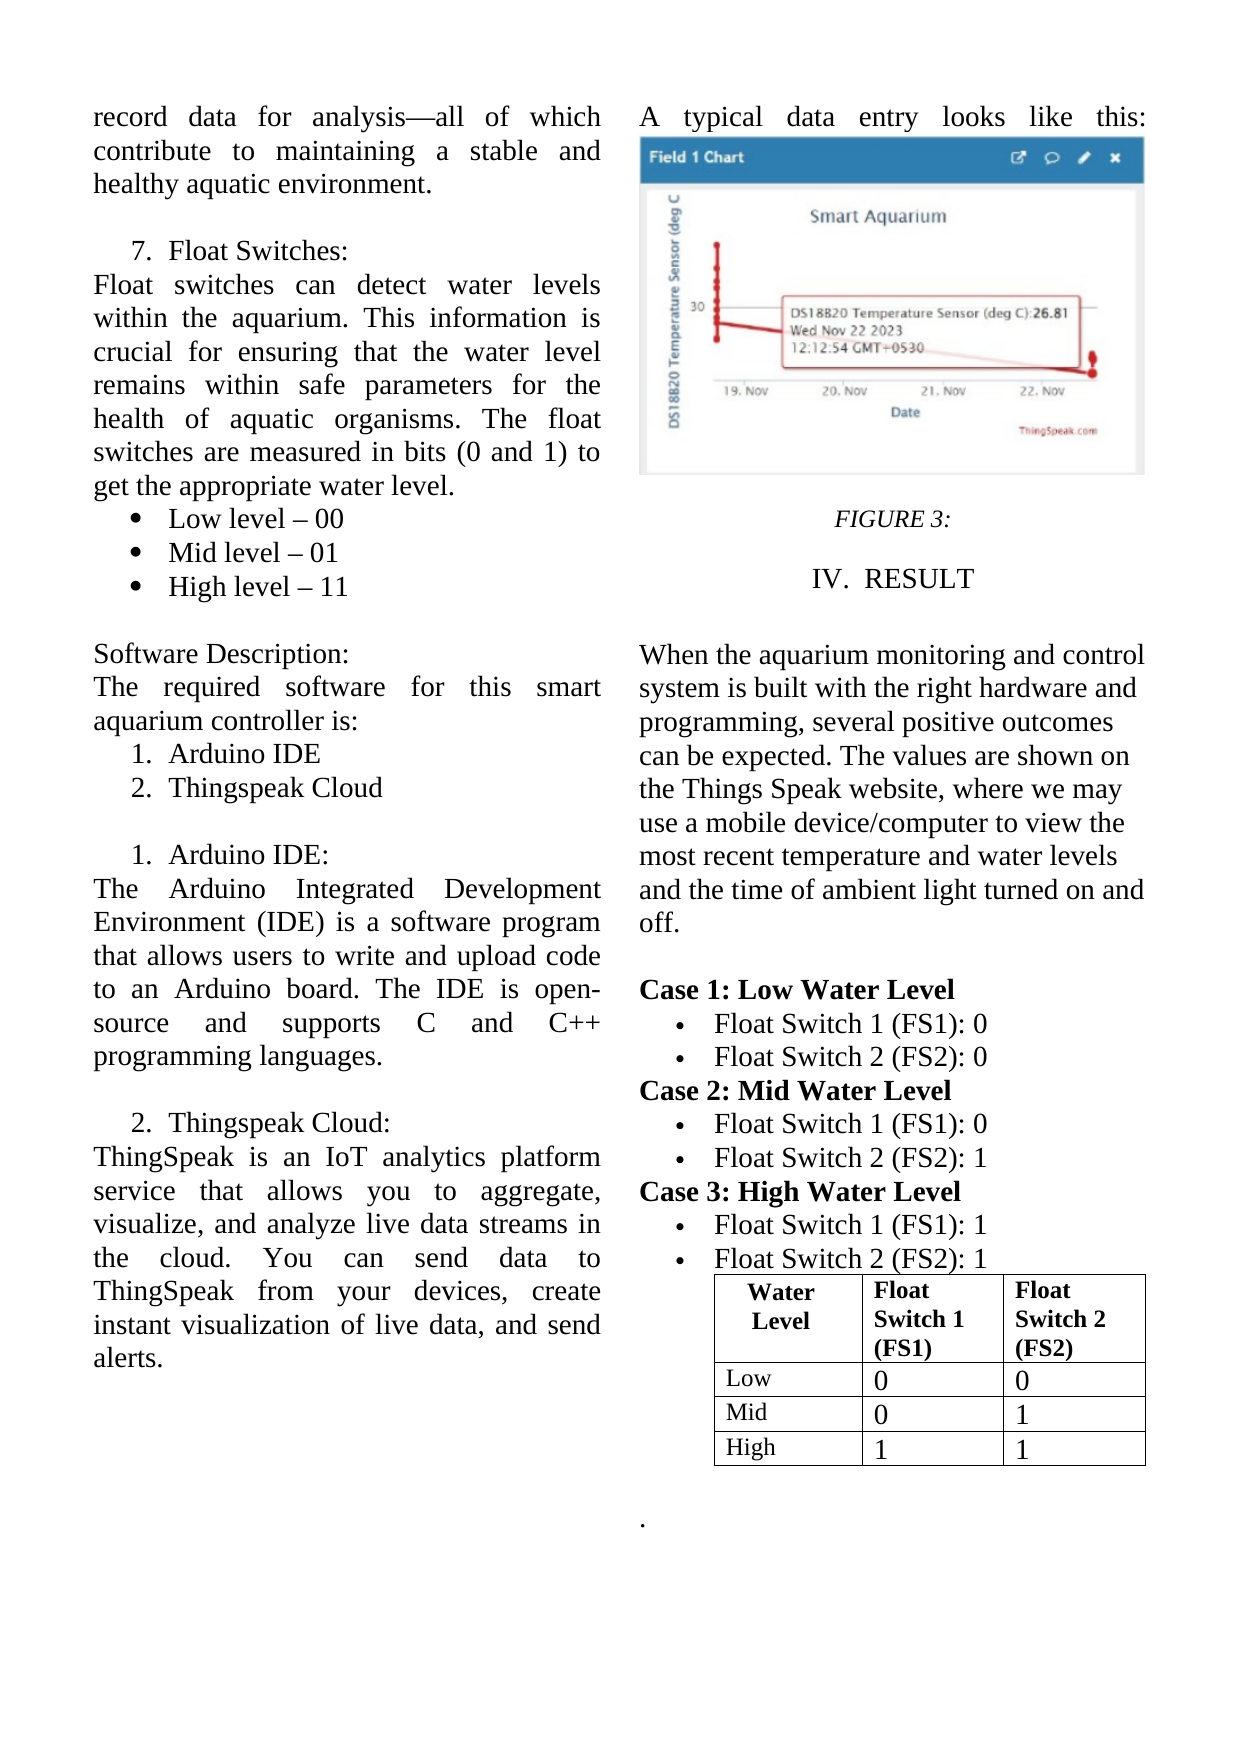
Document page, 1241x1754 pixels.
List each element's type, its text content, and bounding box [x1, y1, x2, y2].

list Float Switch 1 (FS1): 1 [676, 1207, 1147, 1241]
text Float switches can detect water levels within the aquarium. This information is crucial for ensuring that the water level remains within safe parameters for the health of aquatic organisms. The float switches are measured in bits (0 and 1) to get the appropriate water level. [93, 267, 601, 502]
table_cell 1 [1004, 1397, 1145, 1431]
list Thingspeak Cloud [131, 770, 601, 804]
list Float Switch 2 (FS2): 1 [676, 1241, 1147, 1274]
list Arduino IDE [131, 737, 601, 770]
table_cell 1 [863, 1432, 1003, 1465]
list Float Switch 2 (FS2): 0 [676, 1039, 1147, 1073]
text Software Description: [93, 636, 601, 669]
text The required software for this smart aquarium controller is: [93, 669, 601, 737]
table_header Float Switch 1 (FS1) [863, 1275, 1003, 1362]
table_cell 0 [1004, 1363, 1145, 1396]
text The Arduino Integrated Development Environment (IDE) is a software program that allows users to write and upload code to an Arduino board. The IDE is open-source and supports C and C++ programming languages. [93, 871, 601, 1072]
list Float Switches: [131, 233, 601, 267]
table_cell 0 [863, 1397, 1003, 1431]
list Low level – 00 [131, 502, 601, 535]
text Case 2: Mid Water Level [639, 1073, 1147, 1107]
table_cell Mid [715, 1397, 862, 1431]
table_cell 1 [1004, 1432, 1145, 1465]
text . [639, 1500, 1147, 1533]
list Arduino IDE: [131, 837, 601, 871]
text FIGURE 3: [639, 504, 1147, 532]
list Thingspeak Cloud: [131, 1106, 601, 1139]
list Mid level – 01 [131, 535, 601, 569]
table_cell Low [715, 1363, 862, 1396]
picture [638, 132, 1146, 475]
list Float Switch 1 (FS1): 0 [676, 1006, 1147, 1039]
list Float Switch 1 (FS1): 0 [676, 1107, 1147, 1140]
table_header [715, 1275, 862, 1362]
table_cell High [715, 1432, 862, 1465]
text ThingSpeak is an IoT analytics platform service that allows you to aggregate, visualize, and analyze live data streams in the cloud. You can send data to ThingSpeak from your devices, create instant visualization of live data, and send alerts. [93, 1139, 601, 1374]
text Case 1: Low Water Level [639, 972, 1147, 1006]
table_cell 0 [863, 1363, 1003, 1396]
list High level – 11 [131, 569, 601, 602]
subtitle IV. RESULT [639, 562, 1147, 595]
list Float Switch 2 (FS2): 1 [676, 1140, 1147, 1174]
table_header Float Switch 2 (FS2) [1004, 1275, 1145, 1362]
text When the aquarium monitoring and control system is built with the right hardware and programming, several positive outcomes can be expected. The values are shown on the Things Speak website, where we may use a mobile device/computer to view the most recent temperature and water levels and the time of ambient light turned on and off. [639, 637, 1147, 939]
text Case 3: High Water Level [639, 1174, 1147, 1207]
